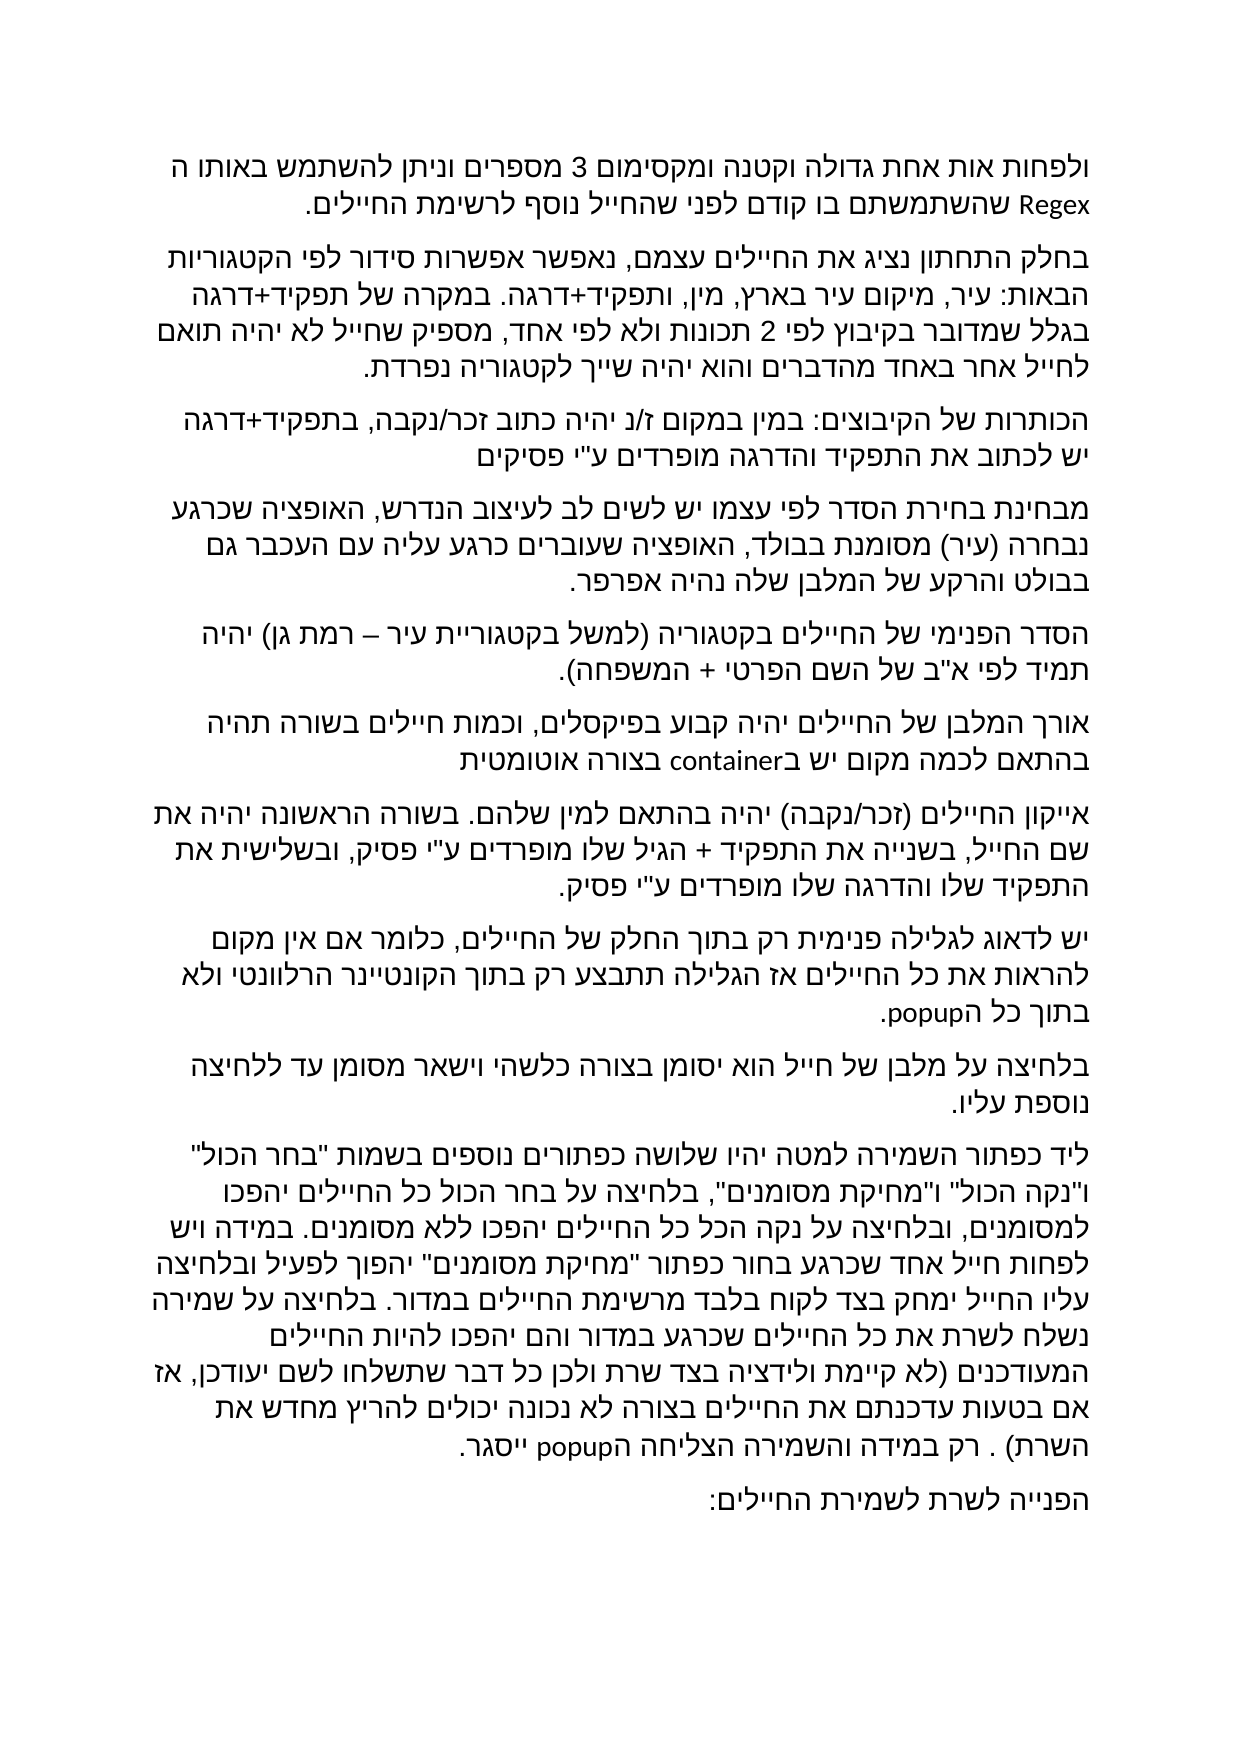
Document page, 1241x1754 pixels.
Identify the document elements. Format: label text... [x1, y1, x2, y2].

text הפנייה לשרת לשמירת החיילים: [150, 1483, 1090, 1516]
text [150, 150, 1090, 222]
text בלחיצה על מלבן של חייל הוא יסומן בצורה כלשהי וישאר מסומן עד ללחיצה נוספת עליו. [150, 1049, 1090, 1119]
text יש לדאוג לגלילה פנימית רק בתוך החלק של החיילים, כלומר אם אין מקום להראות את כל החיילים אז הגלילה תתבצע רק בתוך הקונטיינר הרלוונטי ולא בתוך כל הpopup. [150, 922, 1090, 1030]
text אורך המלבן של החיילים יהיה קבוע בפיקסלים, וכמות חיילים בשורה תהיה בהתאם לכמה מקום יש בcontainer בצורה אוטומטית [150, 706, 1090, 777]
text אייקון החיילים (זכר/נקבה) יהיה בהתאם למין שלהם. בשורה הראשונה יהיה את שם החייל, בשנייה את התפקיד + הגיל שלו מופרדים ע"י פסיק, ובשלישית את התפקיד שלו והדרגה שלו מופרדים ע"י פסיק. [150, 797, 1090, 903]
text הסדר הפנימי של החיילים בקטגוריה (למשל בקטגוריית עיר – רמת גן) יהיה תמיד לפי א"ב של השם הפרטי + המשפחה). [150, 617, 1090, 686]
text מבחינת בחירת הסדר לפי עצמו יש לשים לב לעיצוב הנדרש, האופציה שכרגע נבחרה (עיר) מסומנת בבולד, האופציה שעוברים כרגע עליה עם העכבר גם בבולט והרקע של המלבן שלה נהיה אפרפר. [150, 492, 1090, 597]
text ליד כפתור השמירה למטה יהיו שלושה כפתורים נוספים בשמות "בחר הכול" ו"נקה הכול" ו"מחיקת מסומנים", בלחיצה על בחר הכול כל החיילים יהפכו למסומנים, ובלחיצה על נקה הכל כל החיילים יהפכו ללא מסומנים. במידה ויש לפחות חייל אחד שכרגע בחור כפתור "מחיקת מסומנים" יהפוך לפעיל ובלחיצה עליו החייל ימחק בצד לקוח בלבד מרשימת החיילים במדור. בלחיצה על שמירה נשלח לשרת את כל החיילים שכרגע במדור והם יהפכו להיות החיילים המעודכנים (לא קיימת ולידציה בצד שרת ולכן כל דבר שתשלחו לשם יעודכן, אז אם בטעות עדכנתם את החיילים בצורה לא נכונה יכולים להריץ מחדש את השרת) . רק במידה והשמירה הצליחה הpopup ייסגר. [150, 1138, 1090, 1463]
text בחלק התחתון נציג את החיילים עצמם, נאפשר אפשרות סידור לפי הקטגוריות הבאות: עיר, מיקום עיר בארץ, מין, ותפקיד+דרגה. במקרה של תפקיד+דרגה בגלל שמדובר בקיבוץ לפי 2 תכונות ולא לפי אחד, מספיק שחייל לא יהיה תואם לחייל אחר באחד מהדברים והוא יהיה שייך לקטגוריה נפרדת. [150, 241, 1090, 383]
text הכותרות של הקיבוצים: במין במקום ז/נ יהיה כתוב זכר/נקבה, בתפקיד+דרגה יש לכתוב את התפקיד והדרגה מופרדים ע"י פסיקים [150, 403, 1090, 472]
